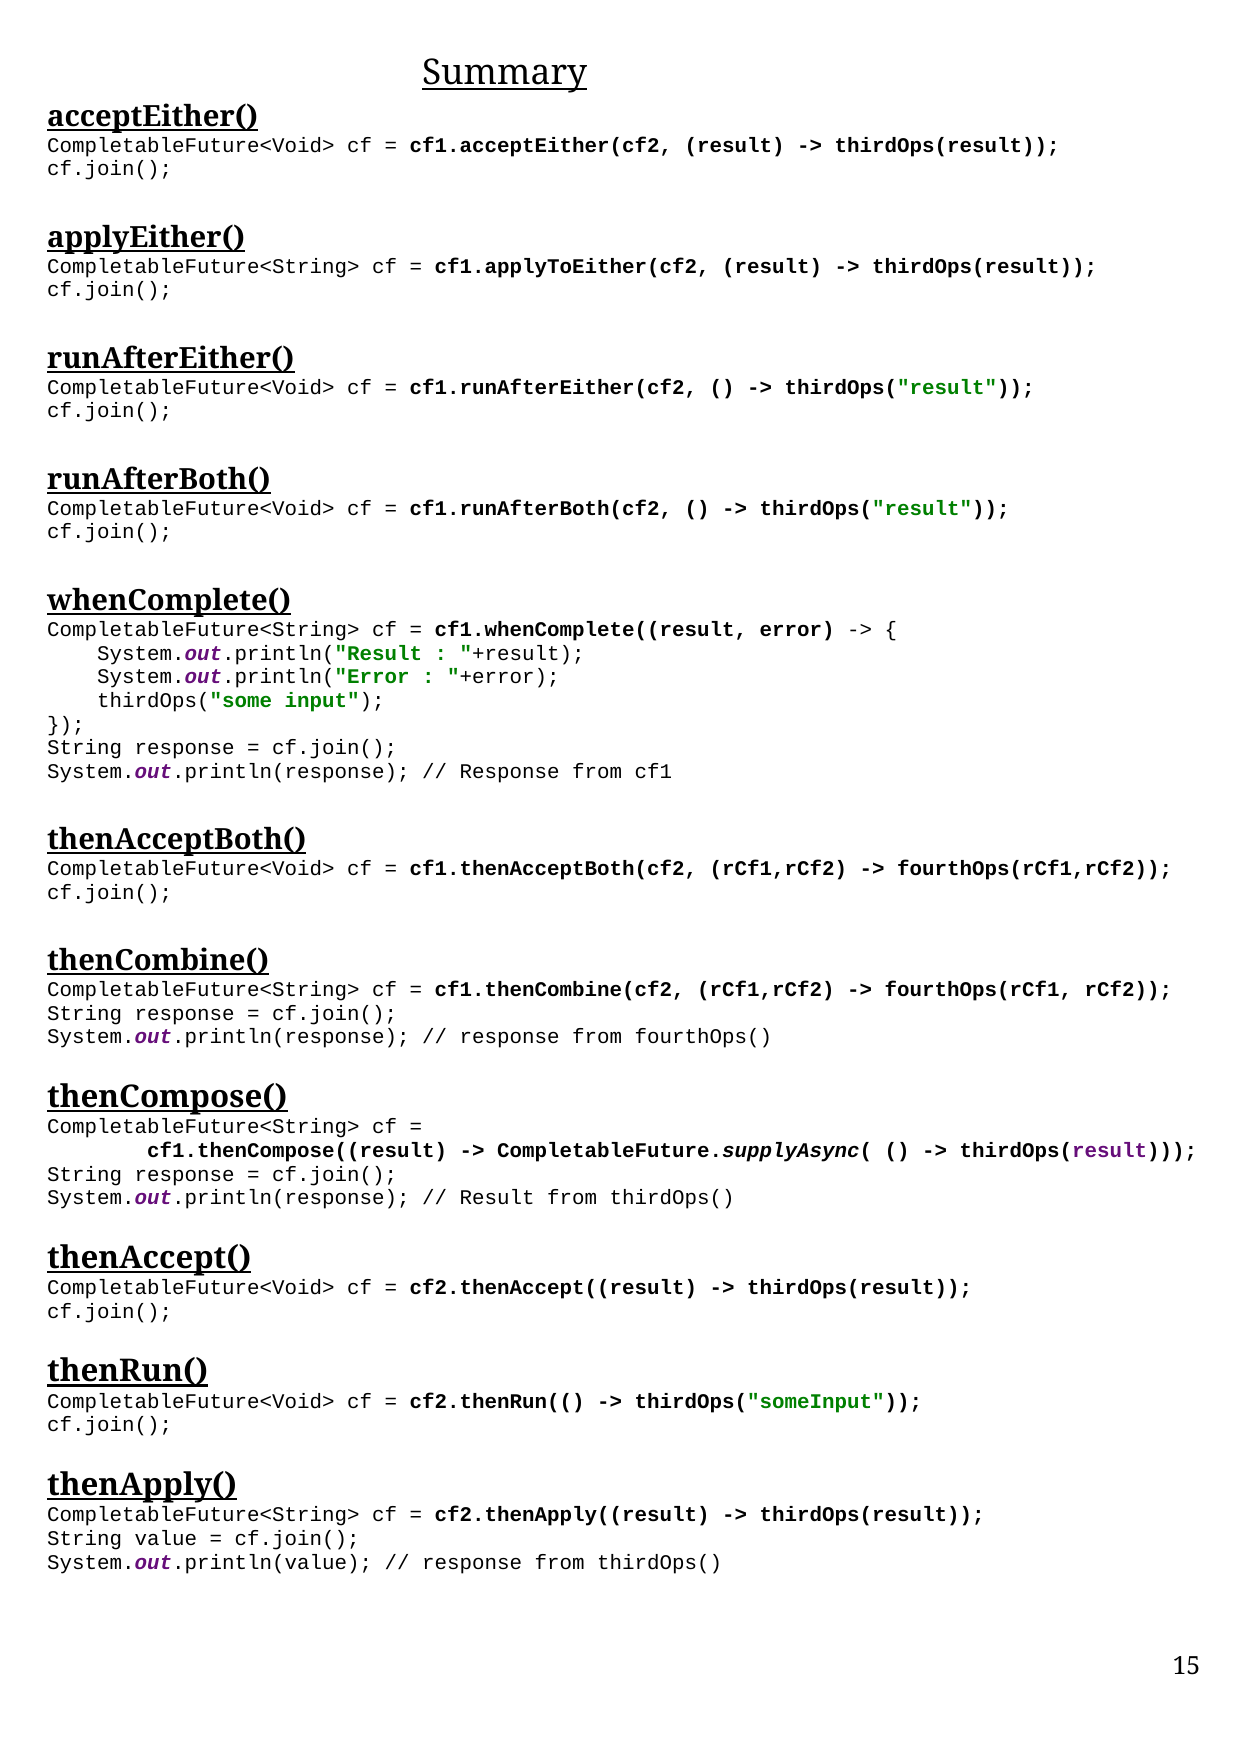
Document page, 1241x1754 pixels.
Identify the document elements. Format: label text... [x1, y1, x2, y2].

text thenAcceptBoth() [47, 818, 1200, 858]
text CompletableFuture<Void> cf = cf1.runAfterEither(cf2, () -> thirdOps("result")); cf.join(); [47, 377, 1200, 424]
text applyEither() [47, 216, 1200, 256]
text CompletableFuture<String> cf = cf1.applyToEither(cf2, (result) -> thirdOps(result)); cf.join(); [47, 256, 1200, 303]
text CompletableFuture<String> cf = cf2.thenApply((result) -> thirdOps(result)); String value = cf.join(); System.out.println(value); // response from thirdOps() [47, 1504, 1200, 1575]
text CompletableFuture<Void> cf = cf2.thenRun(() -> thirdOps("someInput")); cf.join(); [47, 1391, 1200, 1438]
text CompletableFuture<String> cf = cf1.thenCombine(cf2, (rCf1,rCf2) -> fourthOps(rCf1, rCf2)); String response = cf.join(); System.out.println(response); // response from fourthOps() [47, 979, 1200, 1050]
text CompletableFuture<Void> cf = cf2.thenAccept((result) -> thirdOps(result)); cf.join(); [47, 1277, 1200, 1324]
text thenAccept() [47, 1235, 1200, 1277]
text Summary [347, 47, 1200, 95]
text thenCompose() [47, 1074, 1200, 1116]
text thenCombine() [47, 939, 1200, 979]
text thenRun() [47, 1348, 1200, 1391]
text runAfterBoth() [47, 458, 1200, 498]
text CompletableFuture<Void> cf = cf1.thenAcceptBoth(cf2, (rCf1,rCf2) -> fourthOps(rCf1,rCf2)); cf.join(); [47, 858, 1200, 906]
text CompletableFuture<String> cf = cf1.whenComplete((result, error) -> { System.out.println("Result : "+result); System.out.println("Error : "+error); thirdOps("some input"); }); String response = cf.join(); System.out.println(response); // Response from cf1 [47, 619, 1200, 784]
text whenComplete() [47, 579, 1200, 619]
text thenApply() [47, 1462, 1200, 1504]
text CompletableFuture<Void> cf = cf1.acceptEither(cf2, (result) -> thirdOps(result)); cf.join(); [47, 135, 1200, 182]
text CompletableFuture<Void> cf = cf1.runAfterBoth(cf2, () -> thirdOps("result")); cf.join(); [47, 498, 1200, 545]
text CompletableFuture<String> cf = cf1.thenCompose((result) -> CompletableFuture.supplyAsync( () -> thirdOps(result))); String response = cf.join(); System.out.println(response); // Result from thirdOps() [47, 1116, 1200, 1211]
text acceptEither() [47, 95, 1200, 135]
text runAfterEither() [47, 337, 1200, 377]
